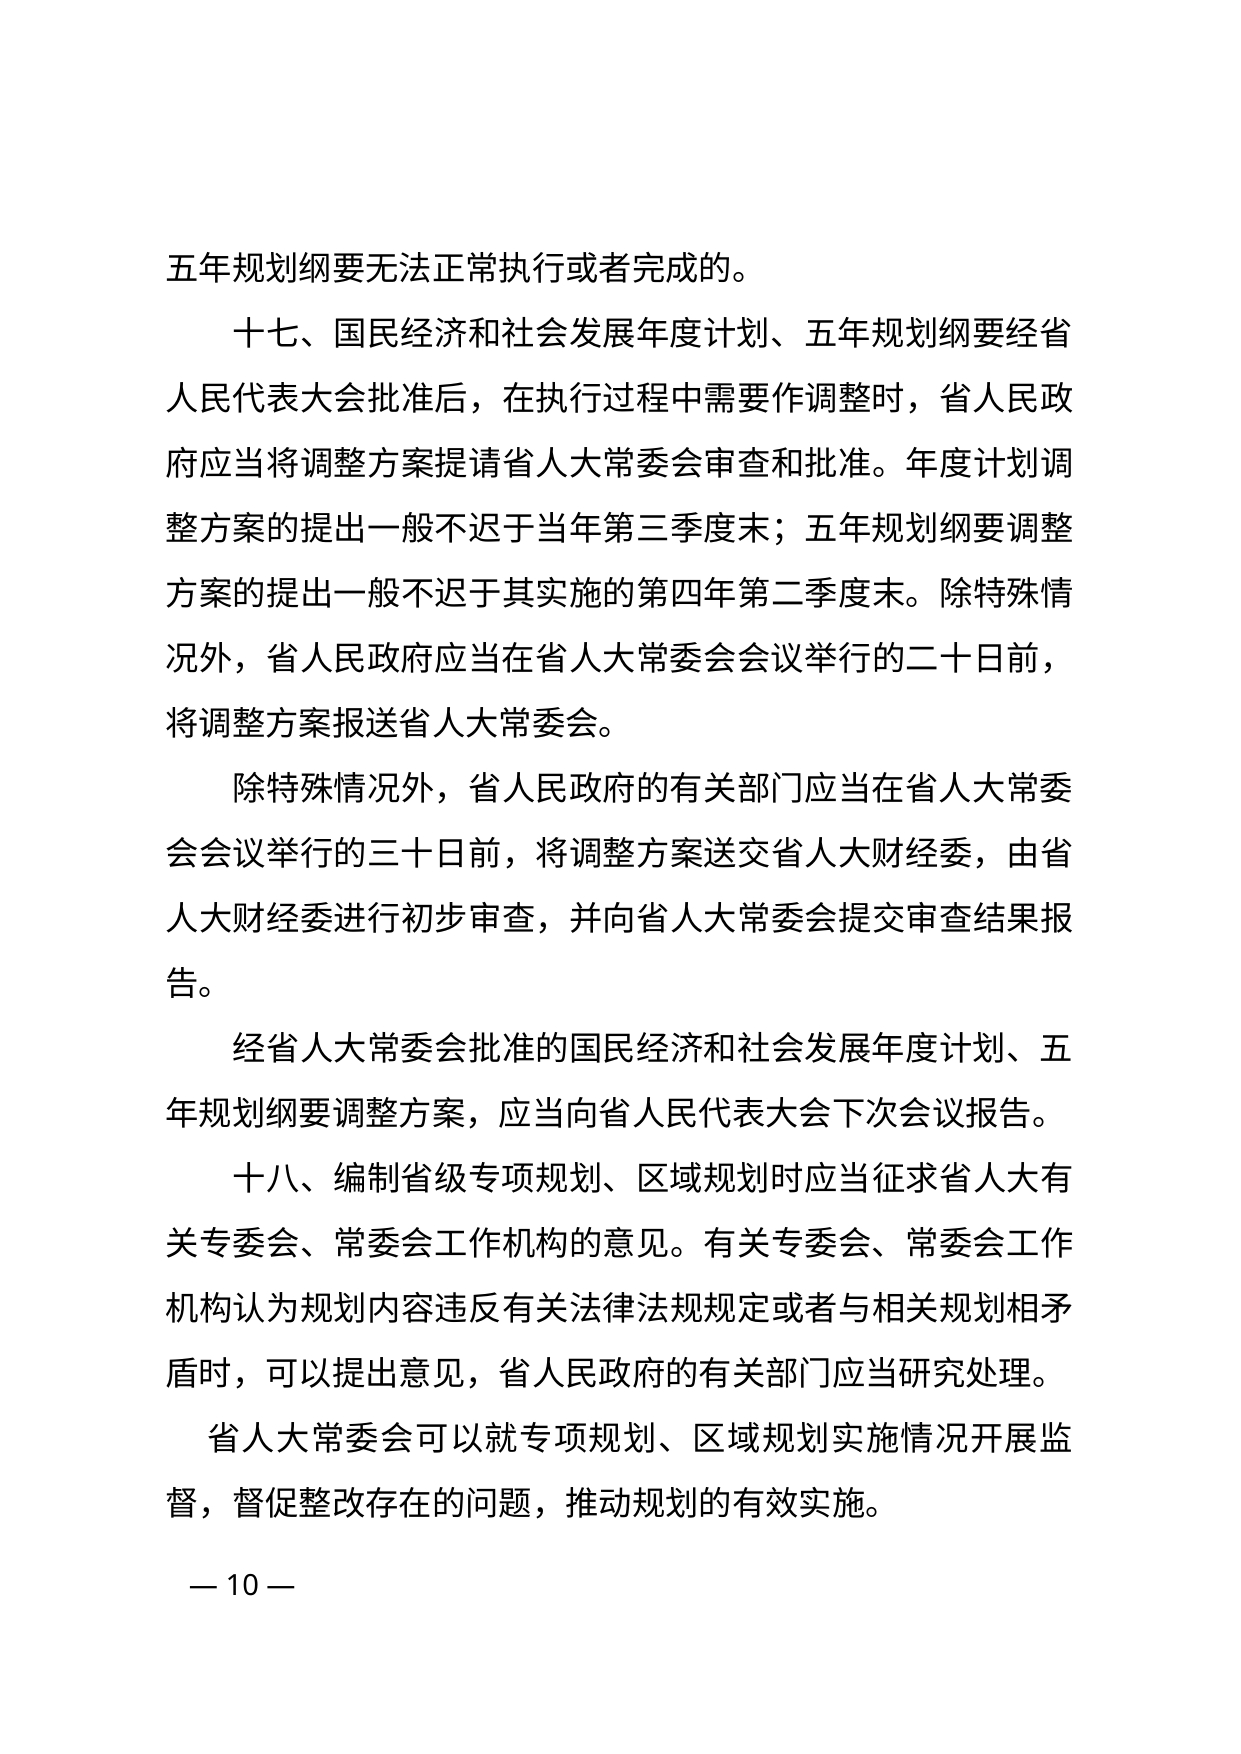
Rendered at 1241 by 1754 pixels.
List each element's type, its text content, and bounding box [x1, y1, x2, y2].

text 十七、国民经济和社会发展年度计划、五年规划纲要经省人民代表大会批准后，在执行过程中需要作调整时，省人民政府应当将调整方案提请省人大常委会审查和批准。年度计划调整方案的提出一般不迟于当年第三季度末；五年规划纲要调整方案的提出一般不迟于其实施的第四年第二季度末。除特殊情况外，省人民政府应当在省人大常委会会议举行的二十日前，将调整方案报送省人大常委会。 [165, 298, 1075, 753]
text 省人大常委会可以就专项规划、区域规划实施情况开展监督，督促整改存在的问题，推动规划的有效实施。 [165, 1403, 1075, 1533]
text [165, 233, 1075, 298]
text 除特殊情况外，省人民政府的有关部门应当在省人大常委会会议举行的三十日前，将调整方案送交省人大财经委，由省人大财经委进行初步审查，并向省人大常委会提交审查结果报告。 [165, 753, 1075, 1013]
text 经省人大常委会批准的国民经济和社会发展年度计划、五年规划纲要调整方案，应当向省人民代表大会下次会议报告。 [165, 1013, 1075, 1143]
text 十八、编制省级专项规划、区域规划时应当征求省人大有关专委会、常委会工作机构的意见。有关专委会、常委会工作机构认为规划内容违反有关法律法规规定或者与相关规划相矛盾时，可以提出意见，省人民政府的有关部门应当研究处理。 [165, 1143, 1075, 1403]
